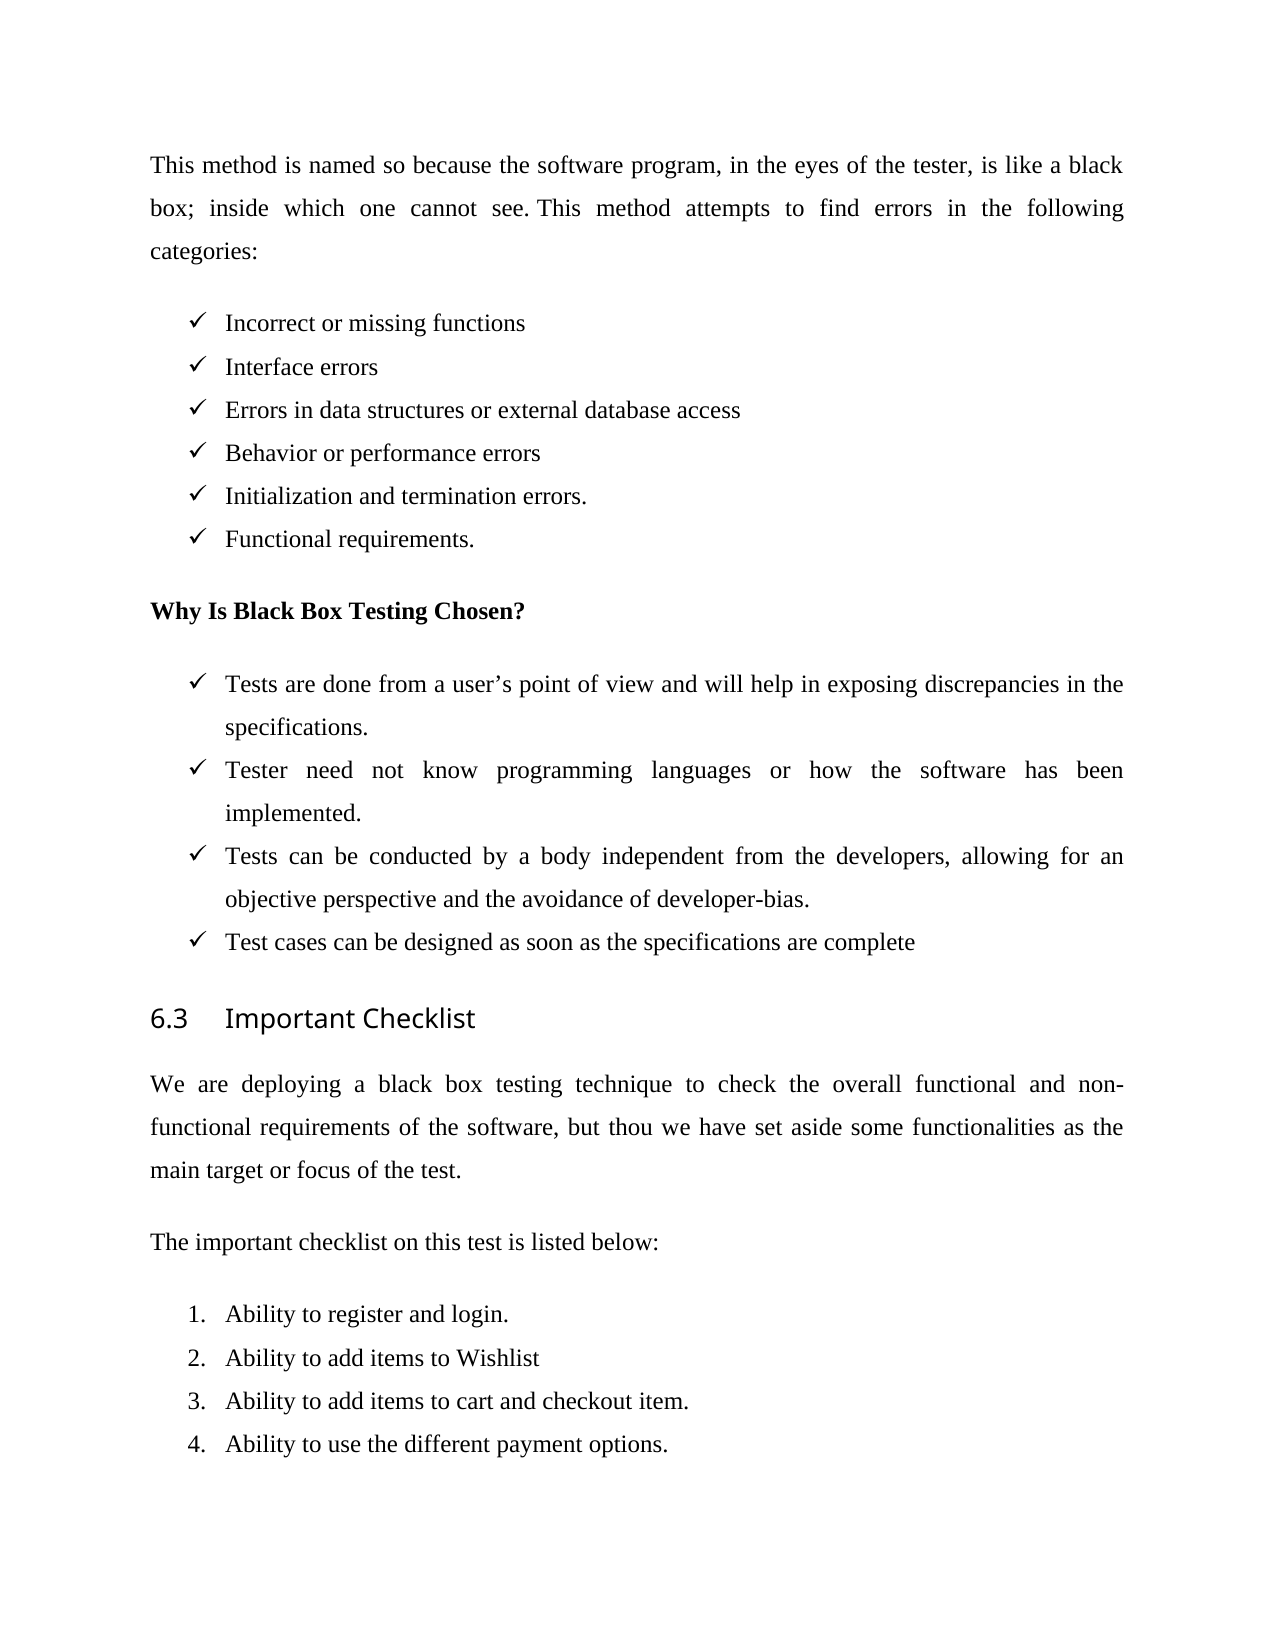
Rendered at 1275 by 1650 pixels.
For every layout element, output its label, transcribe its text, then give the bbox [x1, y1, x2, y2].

subtitle 6.3 Important Checklist [150, 1000, 1125, 1037]
list Tests are done from a user’s point of view and will help in exposing discrepancies in the specifications. [187, 669, 1125, 741]
list Ability to register and login. [187, 1299, 1125, 1328]
list Incorrect or missing functions [187, 308, 1125, 337]
text Why Is Black Box Testing Chosen? [150, 596, 1125, 625]
list Errors in data structures or external database access [187, 395, 1125, 423]
text We are deploying a black box testing technique to check the overall functional and non-functional requirements of the software, but thou we have set aside some functionalities as the main target or focus of the test. [150, 1069, 1125, 1184]
list Tester need not know programming languages or how the software has been implemented. [187, 755, 1125, 827]
list Initialization and termination errors. [187, 481, 1125, 510]
list Behavior or performance errors [187, 438, 1125, 467]
text The important checklist on this test is listed below: [150, 1227, 1125, 1256]
list Ability to add items to Wishlist [187, 1343, 1125, 1371]
list Ability to add items to cart and checkout item. [187, 1386, 1125, 1414]
list Tests can be conducted by a body independent from the developers, allowing for an objective perspective and the avoidance of developer-bias. [187, 841, 1125, 913]
list Ability to use the different payment options. [187, 1429, 1125, 1458]
list Interface errors [187, 352, 1125, 380]
list Functional requirements. [187, 524, 1125, 553]
text This method is named so because the software program, in the eyes of the tester, is like a black box; inside which one cannot see. This method attempts to find errors in the following categories: [150, 150, 1125, 265]
list Test cases can be designed as soon as the specifications are complete [187, 927, 1125, 956]
